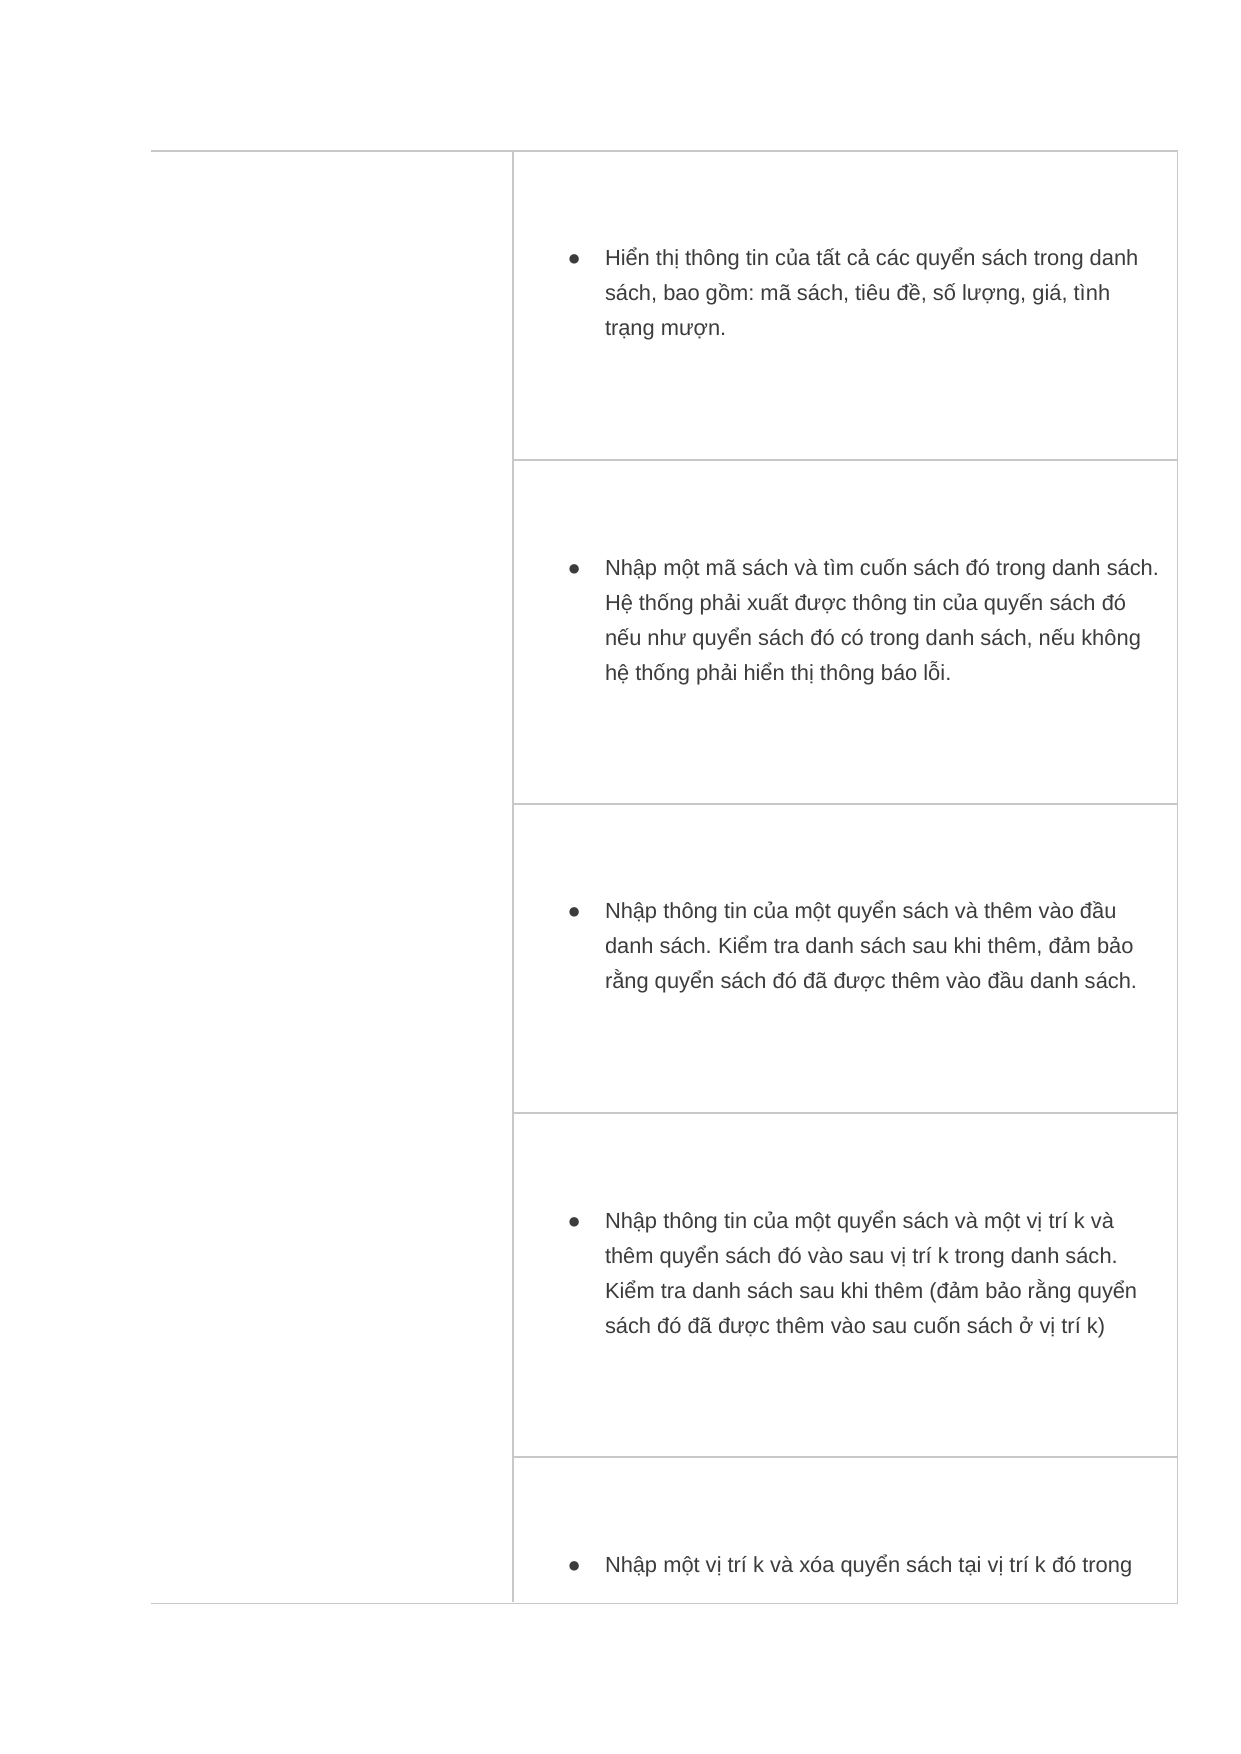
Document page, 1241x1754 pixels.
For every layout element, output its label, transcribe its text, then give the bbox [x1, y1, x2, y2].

table_cell Hiển thị thông tin của tất cả các quyển sách trong danh sách, bao gồm: mã sách, tiêu đề, số lượng, giá, tình trạng mượn. [514, 152, 1177, 459]
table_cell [514, 1458, 1177, 1602]
table_cell Nhập một mã sách và tìm cuốn sách đó trong danh sách. Hệ thống phải xuất được thông tin của quyến sách đó nếu như quyển sách đó có trong danh sách, nếu không hệ thống phải hiển thị thông báo lỗi. [514, 461, 1177, 803]
table_cell Nhập thông tin của một quyển sách và một vị trí k và thêm quyển sách đó vào sau vị trí k trong danh sách. Kiểm tra danh sách sau khi thêm (đảm bảo rằng quyển sách đó đã được thêm vào sau cuốn sách ở vị trí k) [514, 1114, 1177, 1456]
table_cell Nhập thông tin của một quyển sách và thêm vào đầu danh sách. Kiểm tra danh sách sau khi thêm, đảm bảo rằng quyển sách đó đã được thêm vào đầu danh sách. [514, 805, 1177, 1112]
